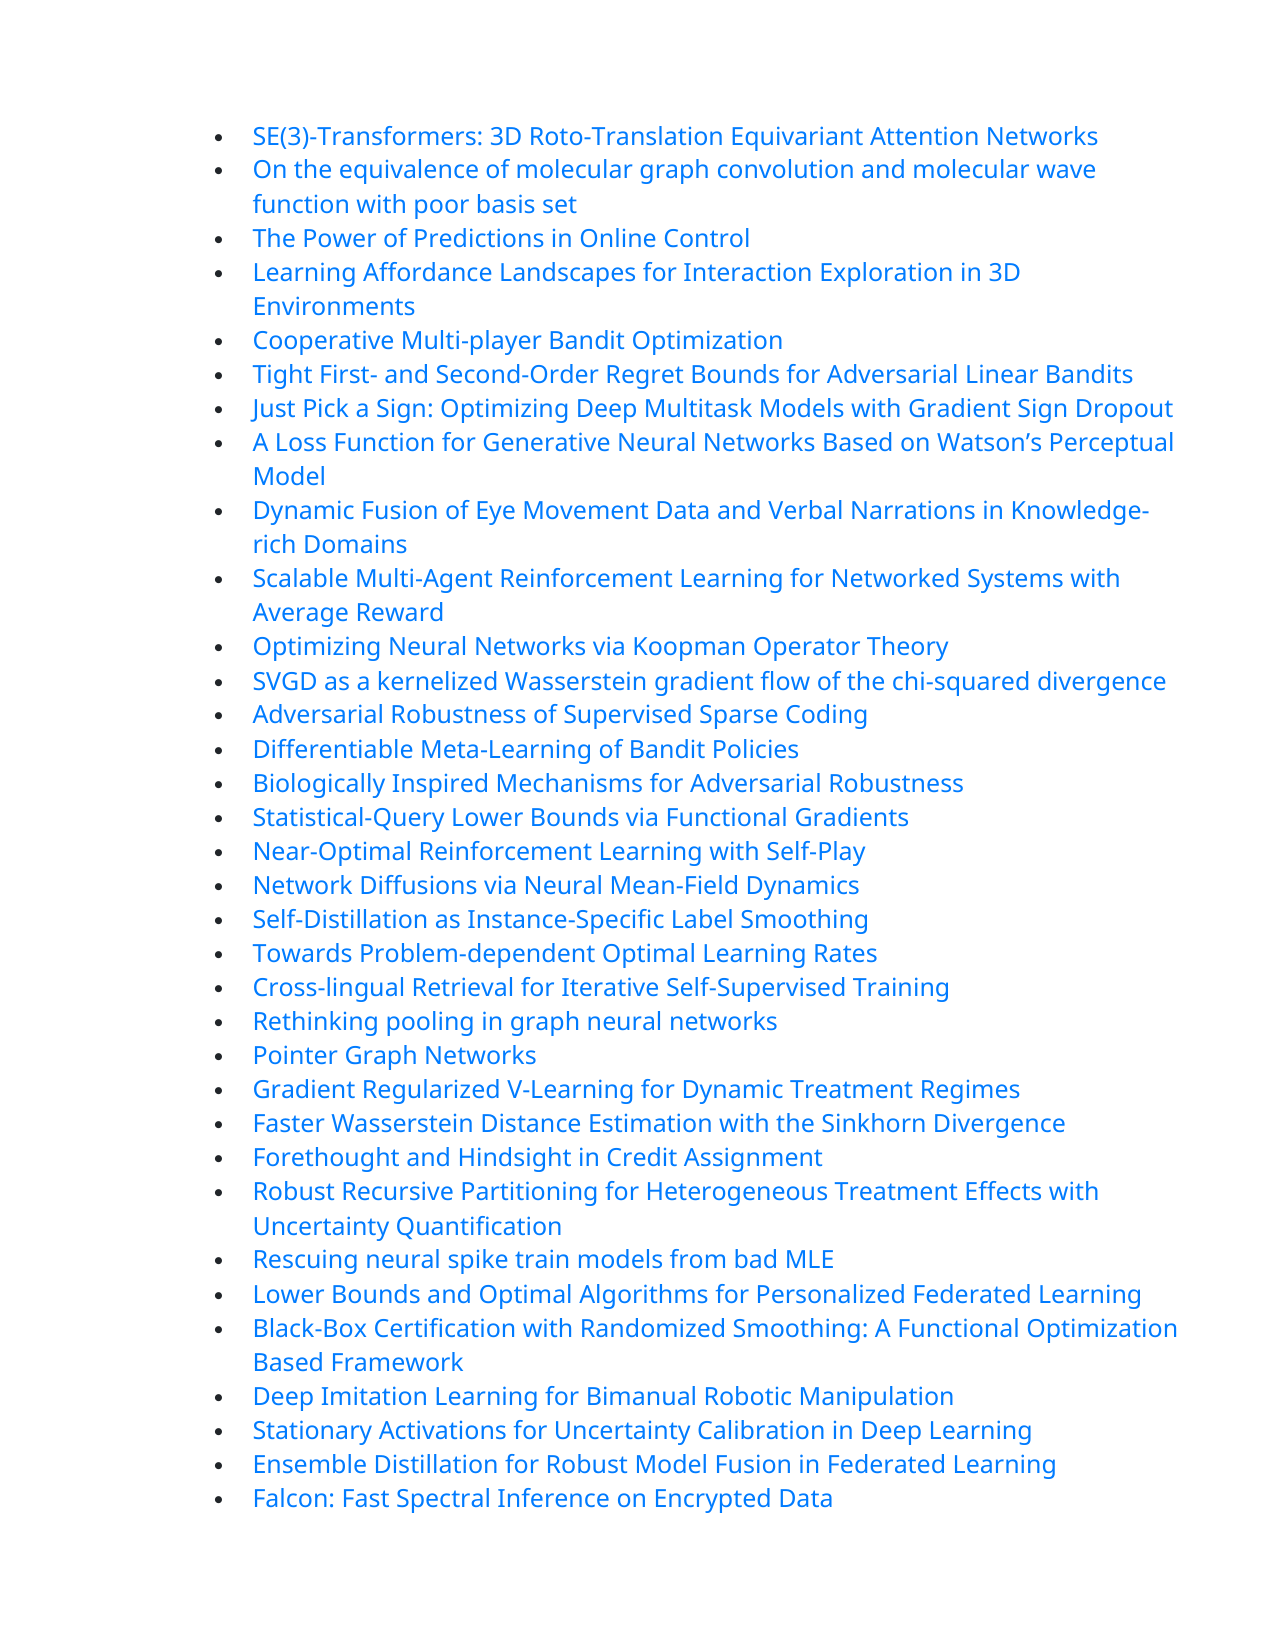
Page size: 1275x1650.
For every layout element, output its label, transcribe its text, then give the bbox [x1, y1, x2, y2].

list Network Diffusions via Neural Mean-Field Dynamics [215, 867, 1186, 902]
list Adversarial Robustness of Supervised Sparse Coding [215, 697, 1186, 731]
list Ensemble Distillation for Robust Model Fusion in Federated Learning [215, 1447, 1186, 1481]
list A Loss Function for Generative Neural Networks Based on Watson’s Perceptual Model [215, 425, 1186, 493]
list Deep Imitation Learning for Bimanual Robotic Manipulation [215, 1378, 1186, 1412]
list Dynamic Fusion of Eye Movement Data and Verbal Narrations in Knowledge-rich Domains [215, 493, 1186, 561]
list Learning Affordance Landscapes for Interaction Exploration in 3D Environments [215, 254, 1186, 322]
list Rethinking pooling in graph neural networks [215, 1004, 1186, 1038]
list Near-Optimal Reinforcement Learning with Self-Play [215, 833, 1186, 867]
list Robust Recursive Partitioning for Heterogeneous Treatment Effects with Uncertainty Quantification [215, 1174, 1186, 1242]
list Biologically Inspired Mechanisms for Adversarial Robustness [215, 765, 1186, 799]
list Forethought and Hindsight in Credit Assignment [215, 1140, 1186, 1174]
list SVGD as a kernelized Wasserstein gradient flow of the chi-squared divergence [215, 663, 1186, 697]
list Just Pick a Sign: Optimizing Deep Multitask Models with Gradient Sign Dropout [215, 391, 1186, 425]
list Optimizing Neural Networks via Koopman Operator Theory [215, 629, 1186, 663]
list Black-Box Certification with Randomized Smoothing: A Functional Optimization Based Framework [215, 1310, 1186, 1378]
list Faster Wasserstein Distance Estimation with the Sinkhorn Divergence [215, 1106, 1186, 1140]
list Cross-lingual Retrieval for Iterative Self-Supervised Training [215, 970, 1186, 1004]
list Lower Bounds and Optimal Algorithms for Personalized Federated Learning [215, 1276, 1186, 1310]
list The Power of Predictions in Online Control [215, 220, 1186, 254]
list Differentiable Meta-Learning of Bandit Policies [215, 731, 1186, 765]
list Statistical-Query Lower Bounds via Functional Gradients [215, 799, 1186, 833]
list Cooperative Multi-player Bandit Optimization [215, 322, 1186, 357]
list Pointer Graph Networks [215, 1038, 1186, 1072]
list Rescuing neural spike train models from bad MLE [215, 1242, 1186, 1276]
list Towards Problem-dependent Optimal Learning Rates [215, 936, 1186, 970]
list Tight First- and Second-Order Regret Bounds for Adversarial Linear Bandits [215, 357, 1186, 391]
list Scalable Multi-Agent Reinforcement Learning for Networked Systems with Average Reward [215, 561, 1186, 629]
list Self-Distillation as Instance-Specific Label Smoothing [215, 902, 1186, 936]
list Falcon: Fast Spectral Inference on Encrypted Data [215, 1481, 1186, 1515]
list On the equivalence of molecular graph convolution and molecular wave function with poor basis set [215, 152, 1186, 220]
list Stationary Activations for Uncertainty Calibration in Deep Learning [215, 1412, 1186, 1447]
list Gradient Regularized V-Learning for Dynamic Treatment Regimes [215, 1072, 1186, 1106]
list SE(3)-Transformers: 3D Roto-Translation Equivariant Attention Networks [215, 118, 1186, 152]
